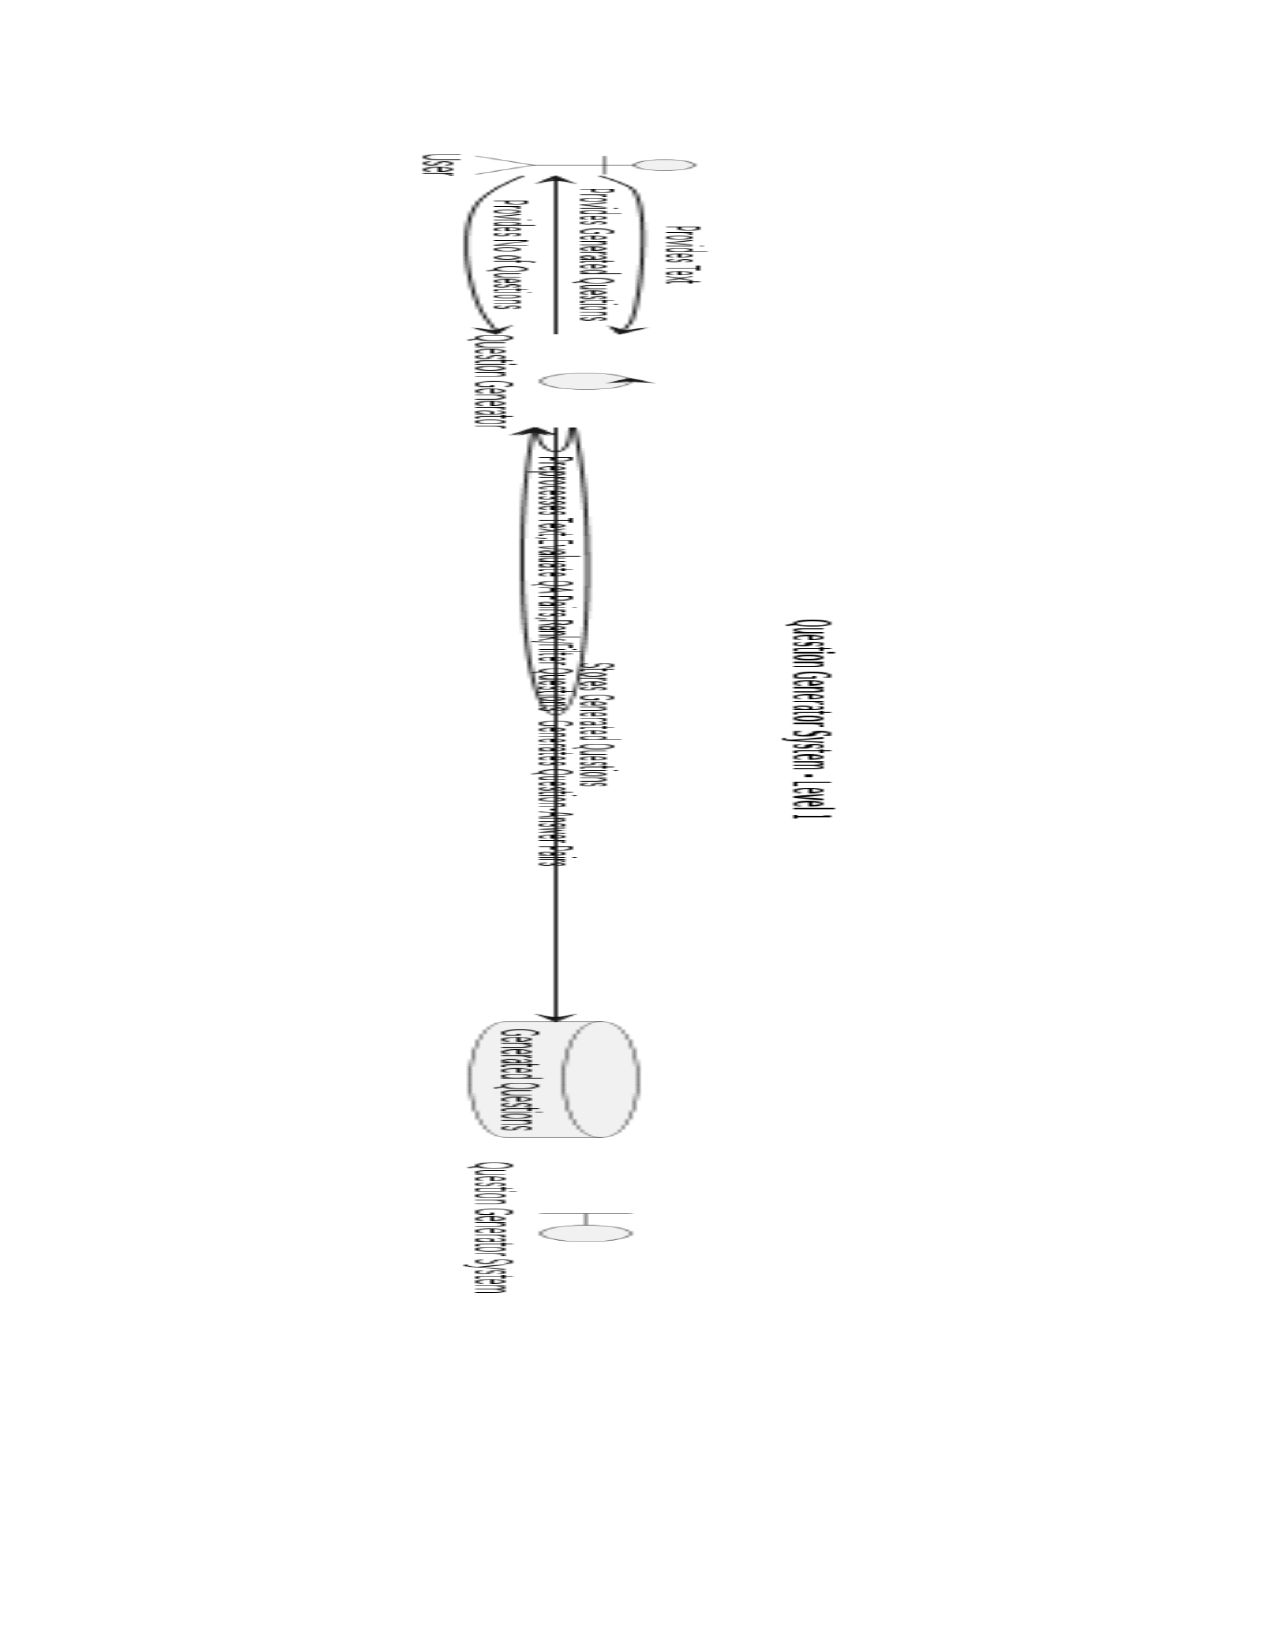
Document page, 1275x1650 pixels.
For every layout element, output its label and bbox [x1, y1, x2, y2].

picture [399, 151, 878, 1296]
